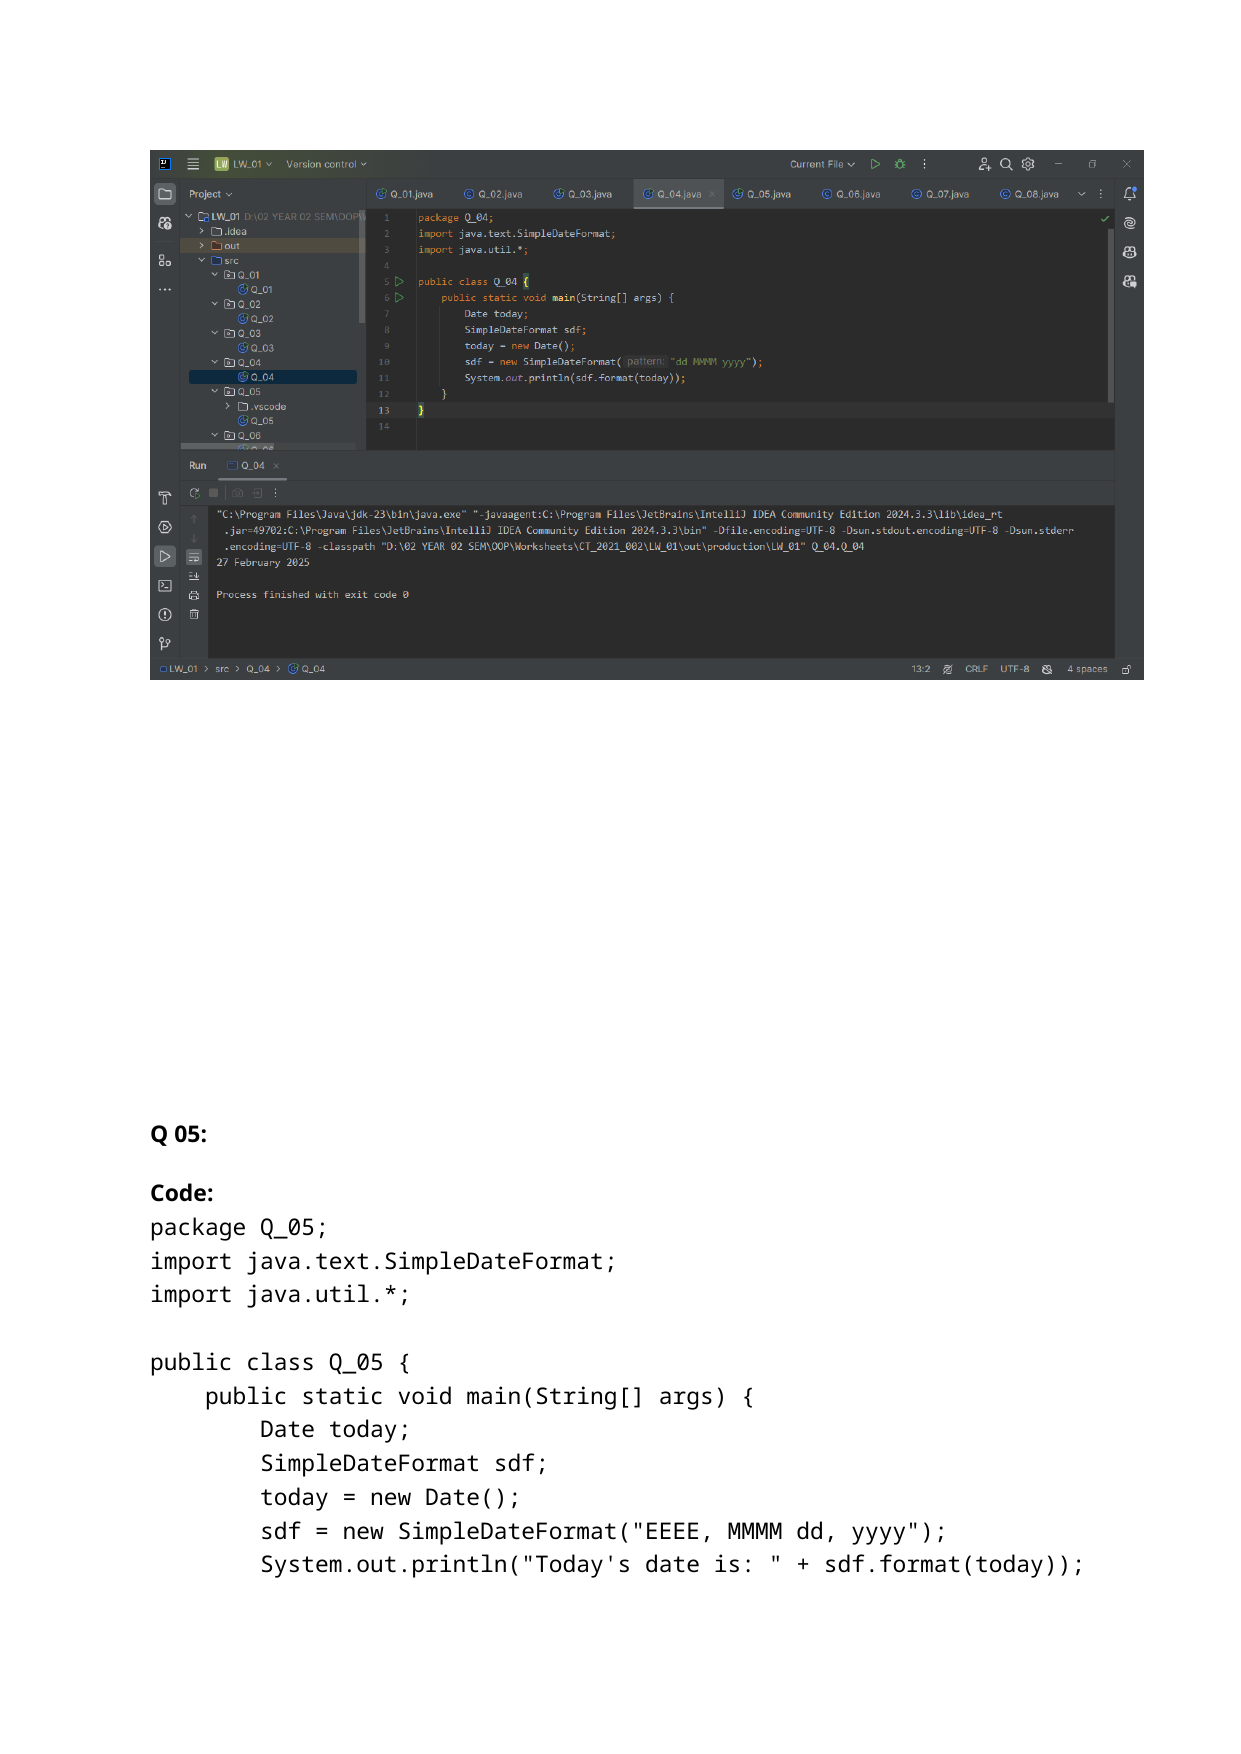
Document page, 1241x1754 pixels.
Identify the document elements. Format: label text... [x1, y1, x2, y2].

text SimpleDateFormat sdf; [150, 1447, 1181, 1478]
text public static void main(String[] args) { [150, 1379, 1181, 1411]
text Code: [150, 1177, 1181, 1208]
text import java.util.*; [150, 1278, 1181, 1309]
text import java.text.SimpleDateFormat; [150, 1244, 1181, 1276]
text Date today; [150, 1413, 1181, 1444]
text Q 05: [150, 1118, 1181, 1149]
text sdf = new SimpleDateFormat("EEEE, MMMM dd, yyyy"); [150, 1514, 1181, 1546]
text public class Q_05 { [150, 1346, 1181, 1377]
picture [150, 150, 1144, 680]
text System.out.println("Today's date is: " + sdf.format(today)); [150, 1548, 1181, 1579]
text today = new Date(); [150, 1481, 1181, 1512]
text package Q_05; [150, 1211, 1181, 1242]
